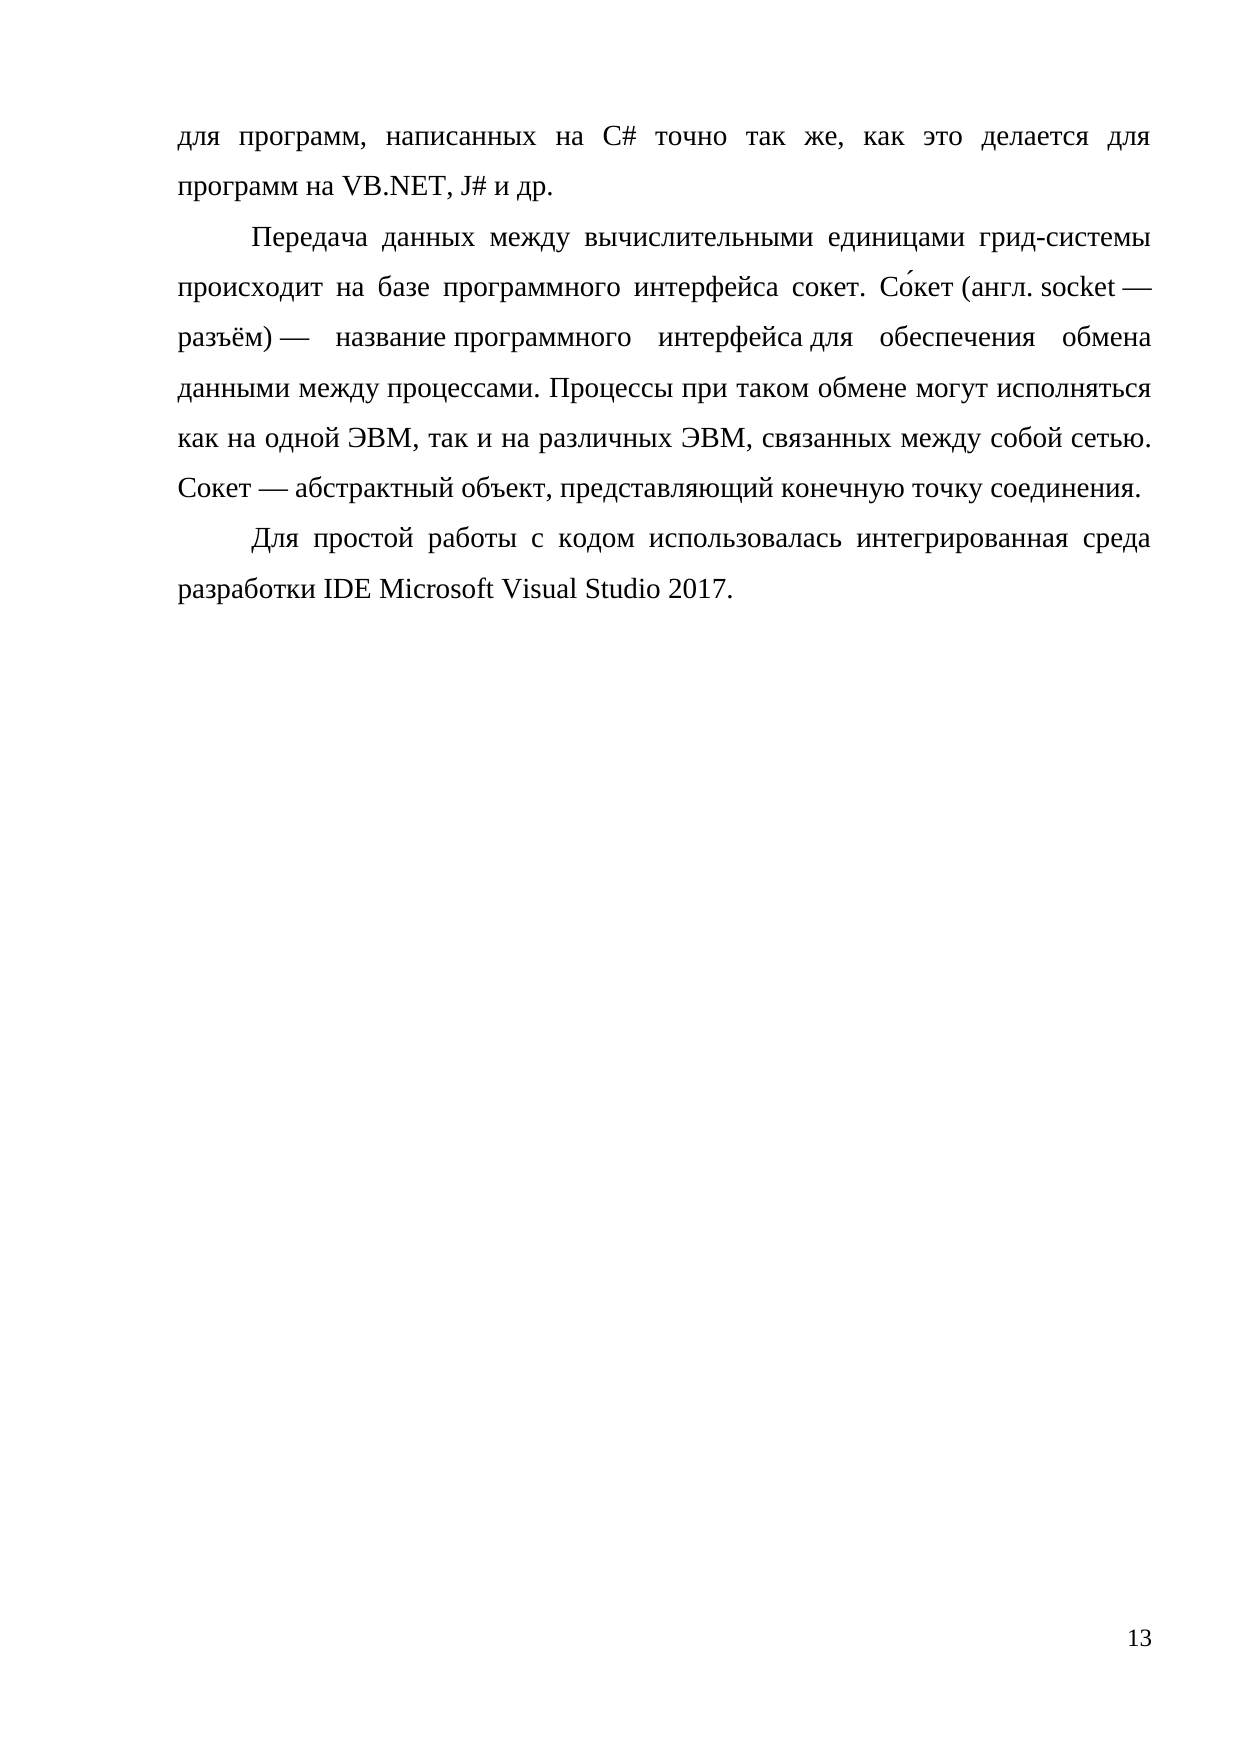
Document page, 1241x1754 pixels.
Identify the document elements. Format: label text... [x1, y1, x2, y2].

text Передача данных между вычислительными единицами грид-системы происходит на базе программного интерфейса сокет. Со́кет (англ. socket — разъём) — название программного интерфейса для обеспечения обмена данными между процессами. Процессы при таком обмене могут исполняться как на одной ЭВМ, так и на различных ЭВМ, связанных между собой сетью. Сокет — абстрактный объект, представляющий конечную точку соединения. [177, 219, 1152, 504]
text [177, 118, 1152, 202]
text Для простой работы с кодом использовалась интегрированная среда разработки IDE Microsoft Visual Studio 2017. [177, 521, 1152, 604]
